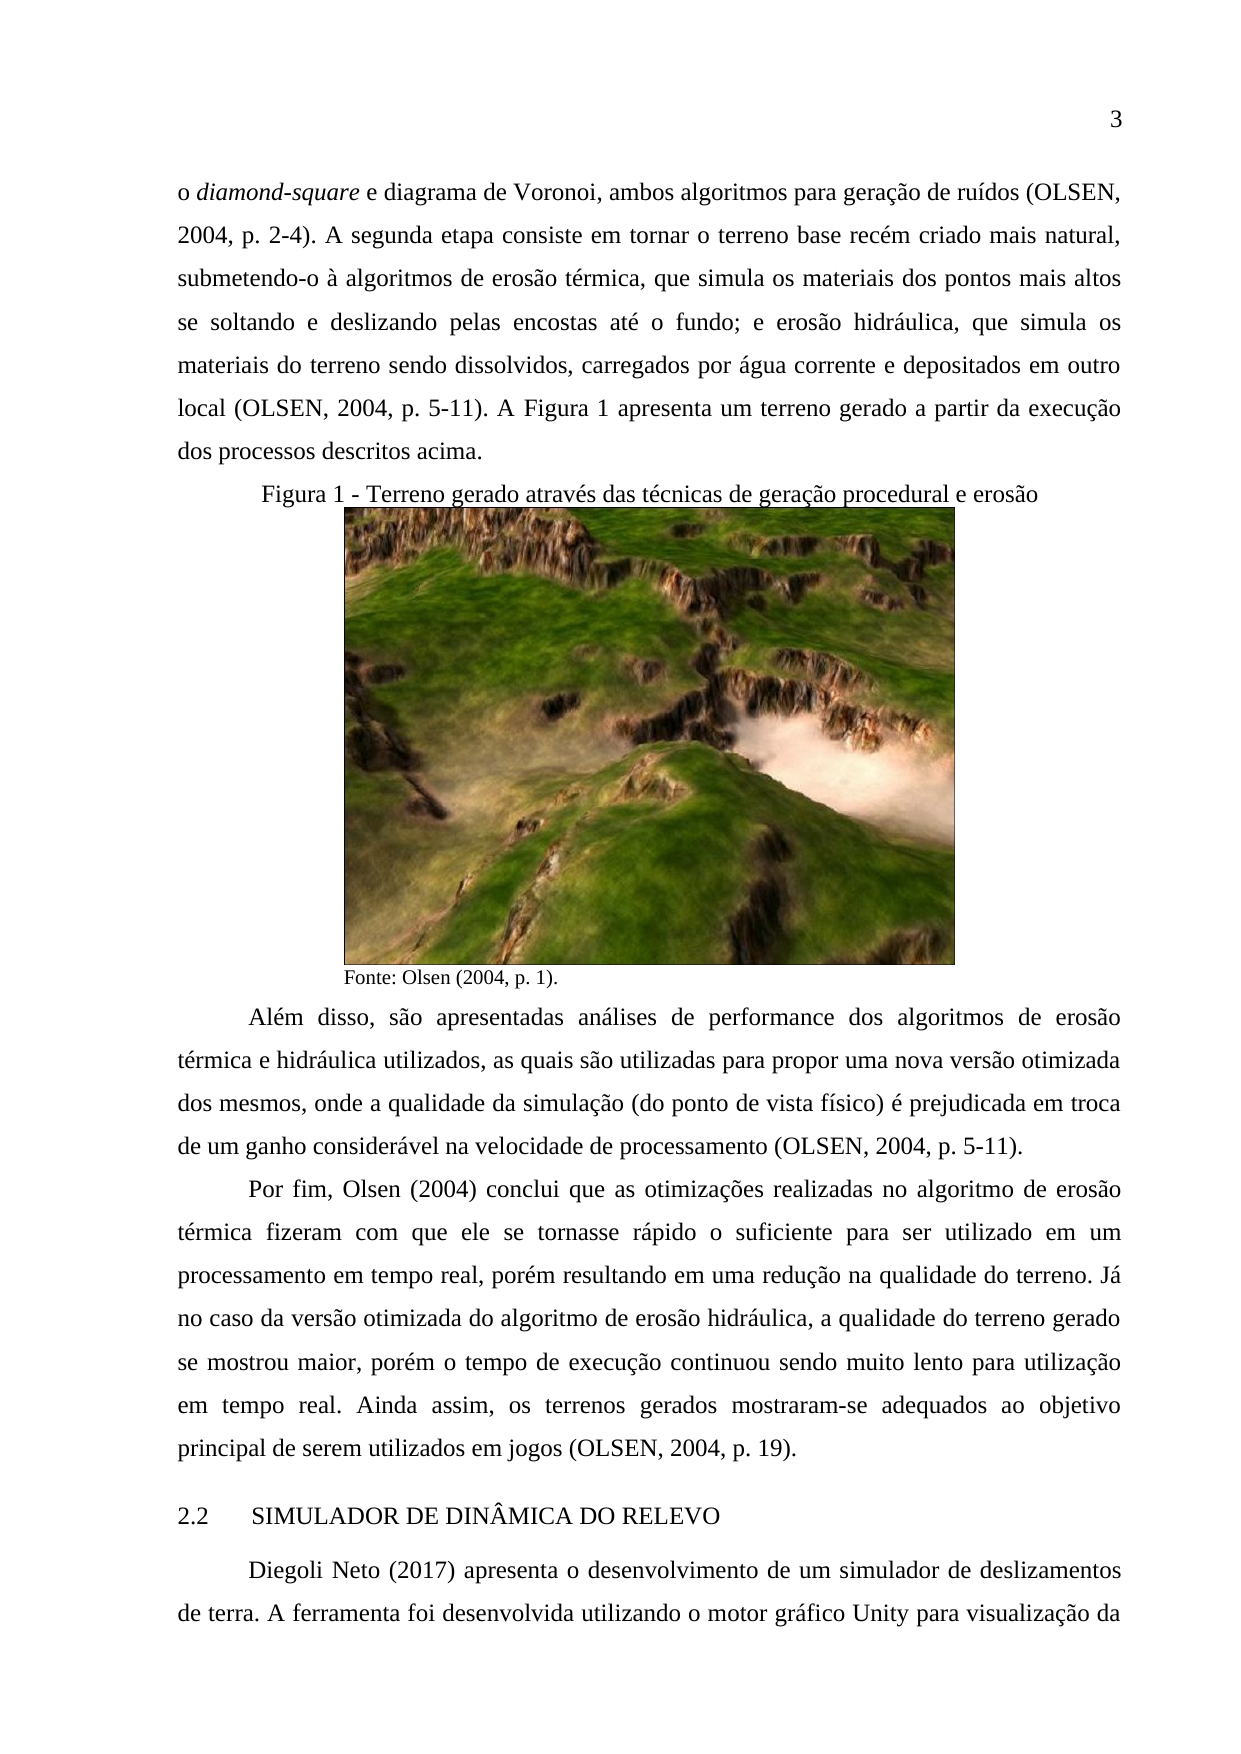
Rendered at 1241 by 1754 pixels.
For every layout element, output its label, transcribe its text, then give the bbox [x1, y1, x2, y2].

text Por fim, Olsen (2004) conclui que as otimizações realizadas no algoritmo de erosão térmica fizeram com que ele se tornasse rápido o suficiente para ser utilizado em um processamento em tempo real, porém resultando em uma redução na qualidade do terreno. Já no caso da versão otimizada do algoritmo de erosão hidráulica, a qualidade do terreno gerado se mostrou maior, porém o tempo de execução continuou sendo muito lento para utilização em tempo real. Ainda assim, os terrenos gerados mostraram-se adequados ao objetivo principal de serem utilizados em jogos (OLSEN, 2004, p. 19). [177, 1174, 1122, 1462]
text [177, 177, 1122, 465]
text Além disso, são apresentadas análises de performance dos algoritmos de erosão térmica e hidráulica utilizados, as quais são utilizadas para propor uma nova versão otimizada dos mesmos, onde a qualidade da simulação (do ponto de vista físico) é prejudicada em troca de um ganho considerável na velocidade de processamento (OLSEN, 2004, p. 5-11). [177, 1002, 1122, 1160]
text Fonte: Olsen (2004, p. 1). [343, 965, 1122, 989]
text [177, 1555, 1122, 1627]
text Figura 1 - Terreno gerado através das técnicas de geração procedural e erosão [177, 479, 1122, 508]
picture [344, 507, 955, 965]
subtitle SIMULADOR DE DINÂMICA DO RELEVO [177, 1501, 1122, 1530]
